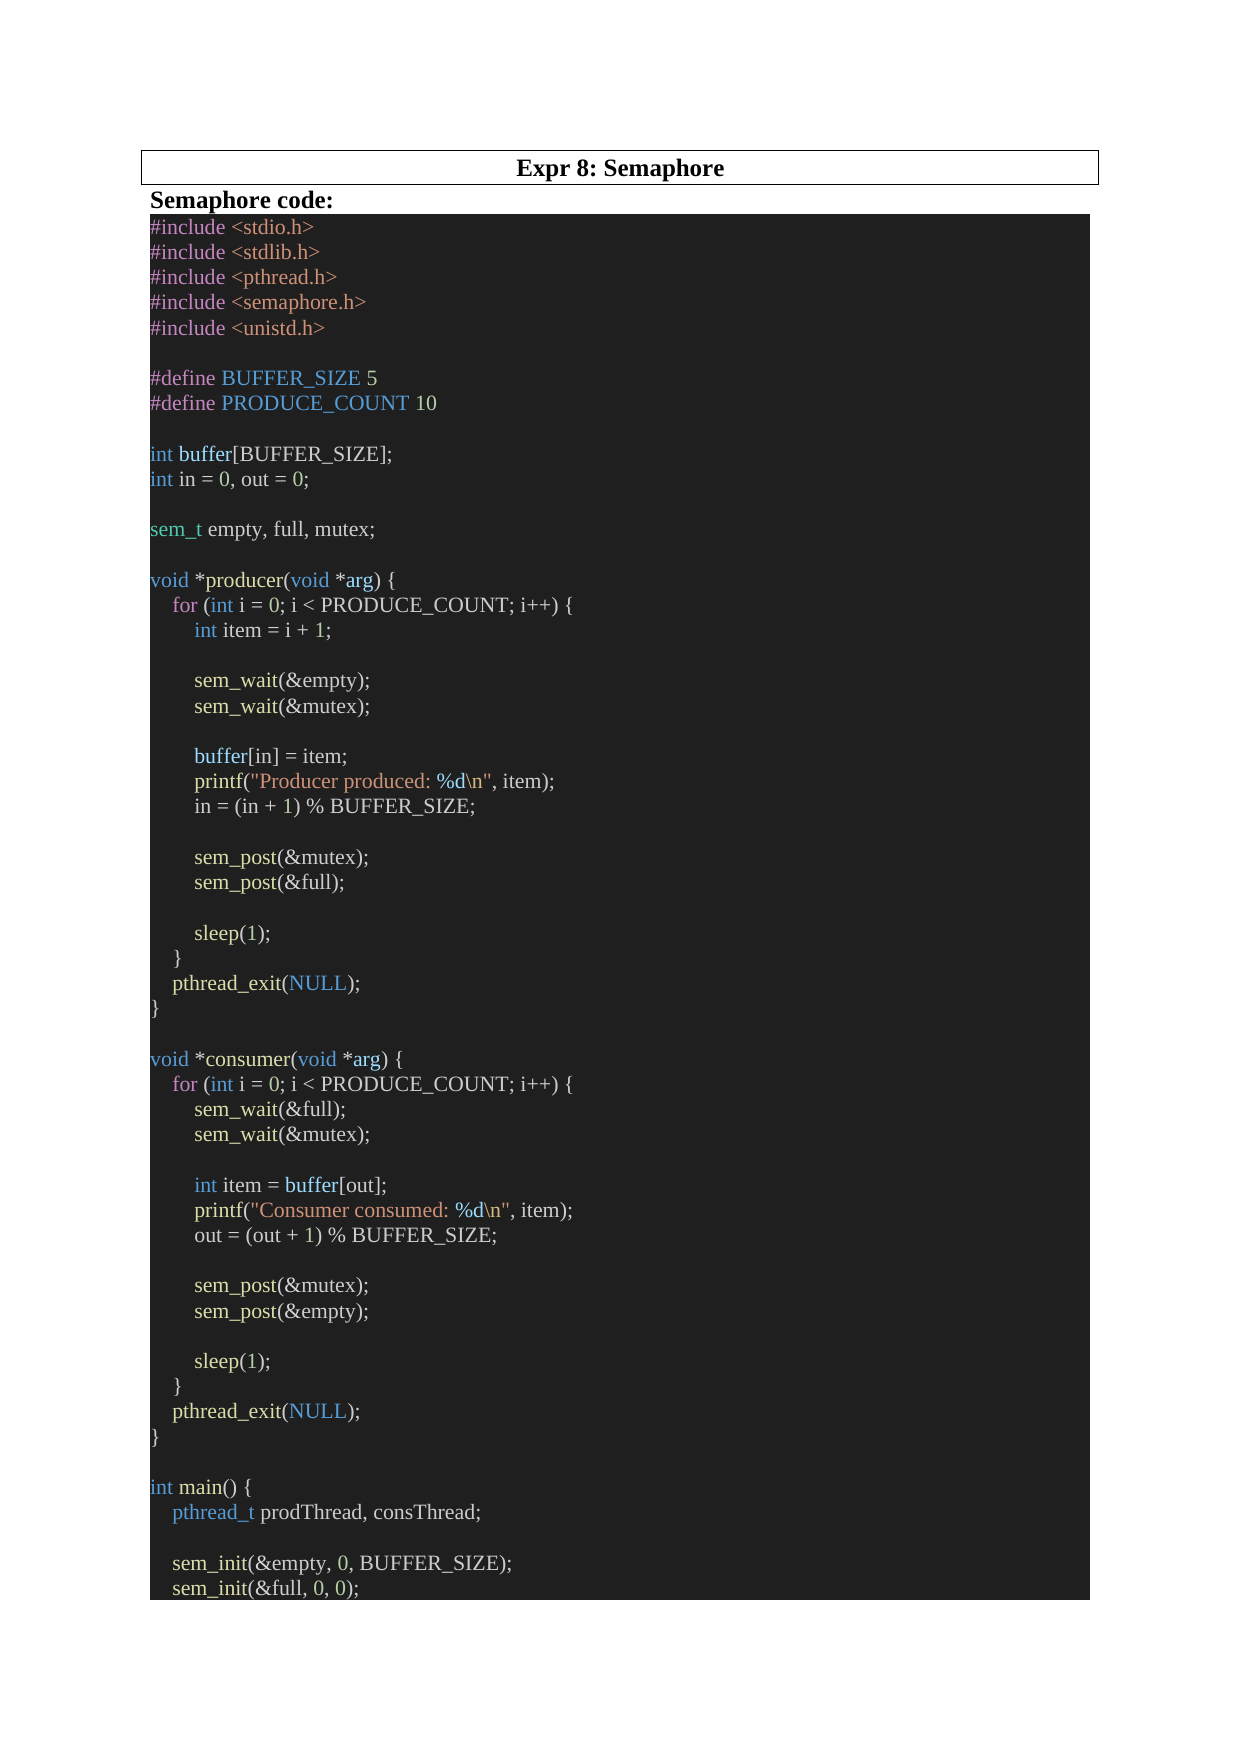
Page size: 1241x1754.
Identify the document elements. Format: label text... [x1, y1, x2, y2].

text #include <stdio.h> [150, 214, 1090, 239]
text #include <pthread.h> [150, 264, 1090, 289]
text for (int i = 0; i < PRODUCE_COUNT; i++) { [150, 592, 1090, 617]
text pthread_exit(NULL); [150, 970, 1090, 995]
text for (int i = 0; i < PRODUCE_COUNT; i++) { [150, 1071, 1090, 1096]
text sem_post(&empty); [150, 1298, 1090, 1323]
text int item = buffer[out]; [150, 1172, 1090, 1197]
text #include <stdlib.h> [150, 239, 1090, 264]
text } [150, 1424, 1090, 1449]
text void *producer(void *arg) { [150, 567, 1090, 592]
text } [150, 995, 1090, 1020]
text sem_wait(&mutex); [150, 693, 1090, 718]
text sleep(1); [150, 1348, 1090, 1373]
text #include <semaphore.h> [150, 289, 1090, 314]
text #include <unistd.h> [150, 314, 1090, 340]
text #define PRODUCE_COUNT 10 [150, 390, 1090, 415]
text sem_post(&mutex); [150, 844, 1090, 869]
text printf("Consumer consumed: %d\n", item); [150, 1197, 1090, 1222]
text sem_post(&full); [150, 869, 1090, 894]
text sem_wait(&empty); [150, 667, 1090, 693]
text buffer[in] = item; [150, 743, 1090, 768]
text sem_t empty, full, mutex; [150, 516, 1090, 541]
text Semaphore code: [150, 185, 1090, 214]
text out = (out + 1) % BUFFER_SIZE; [150, 1222, 1090, 1247]
text int buffer[BUFFER_SIZE]; [150, 441, 1090, 466]
text sleep(1); [150, 919, 1090, 945]
text } [150, 945, 1090, 970]
text } [150, 1373, 1090, 1398]
text sem_post(&mutex); [150, 1272, 1090, 1298]
text in = (in + 1) % BUFFER_SIZE; [150, 793, 1090, 819]
text int in = 0, out = 0; [150, 466, 1090, 491]
text sem_wait(&mutex); [150, 1121, 1090, 1146]
text printf("Producer produced: %d\n", item); [150, 768, 1090, 793]
text pthread_exit(NULL); [150, 1398, 1090, 1424]
text #define BUFFER_SIZE 5 [150, 365, 1090, 390]
text int main() { [150, 1474, 1090, 1499]
text Expr 8: Semaphore [142, 151, 1098, 184]
text sem_init(&full, 0, 0); [150, 1575, 1090, 1600]
text void *consumer(void *arg) { [150, 1046, 1090, 1071]
text pthread_t prodThread, consThread; [150, 1499, 1090, 1524]
text sem_init(&empty, 0, BUFFER_SIZE); [150, 1550, 1090, 1575]
text int item = i + 1; [150, 617, 1090, 642]
text sem_wait(&full); [150, 1096, 1090, 1121]
